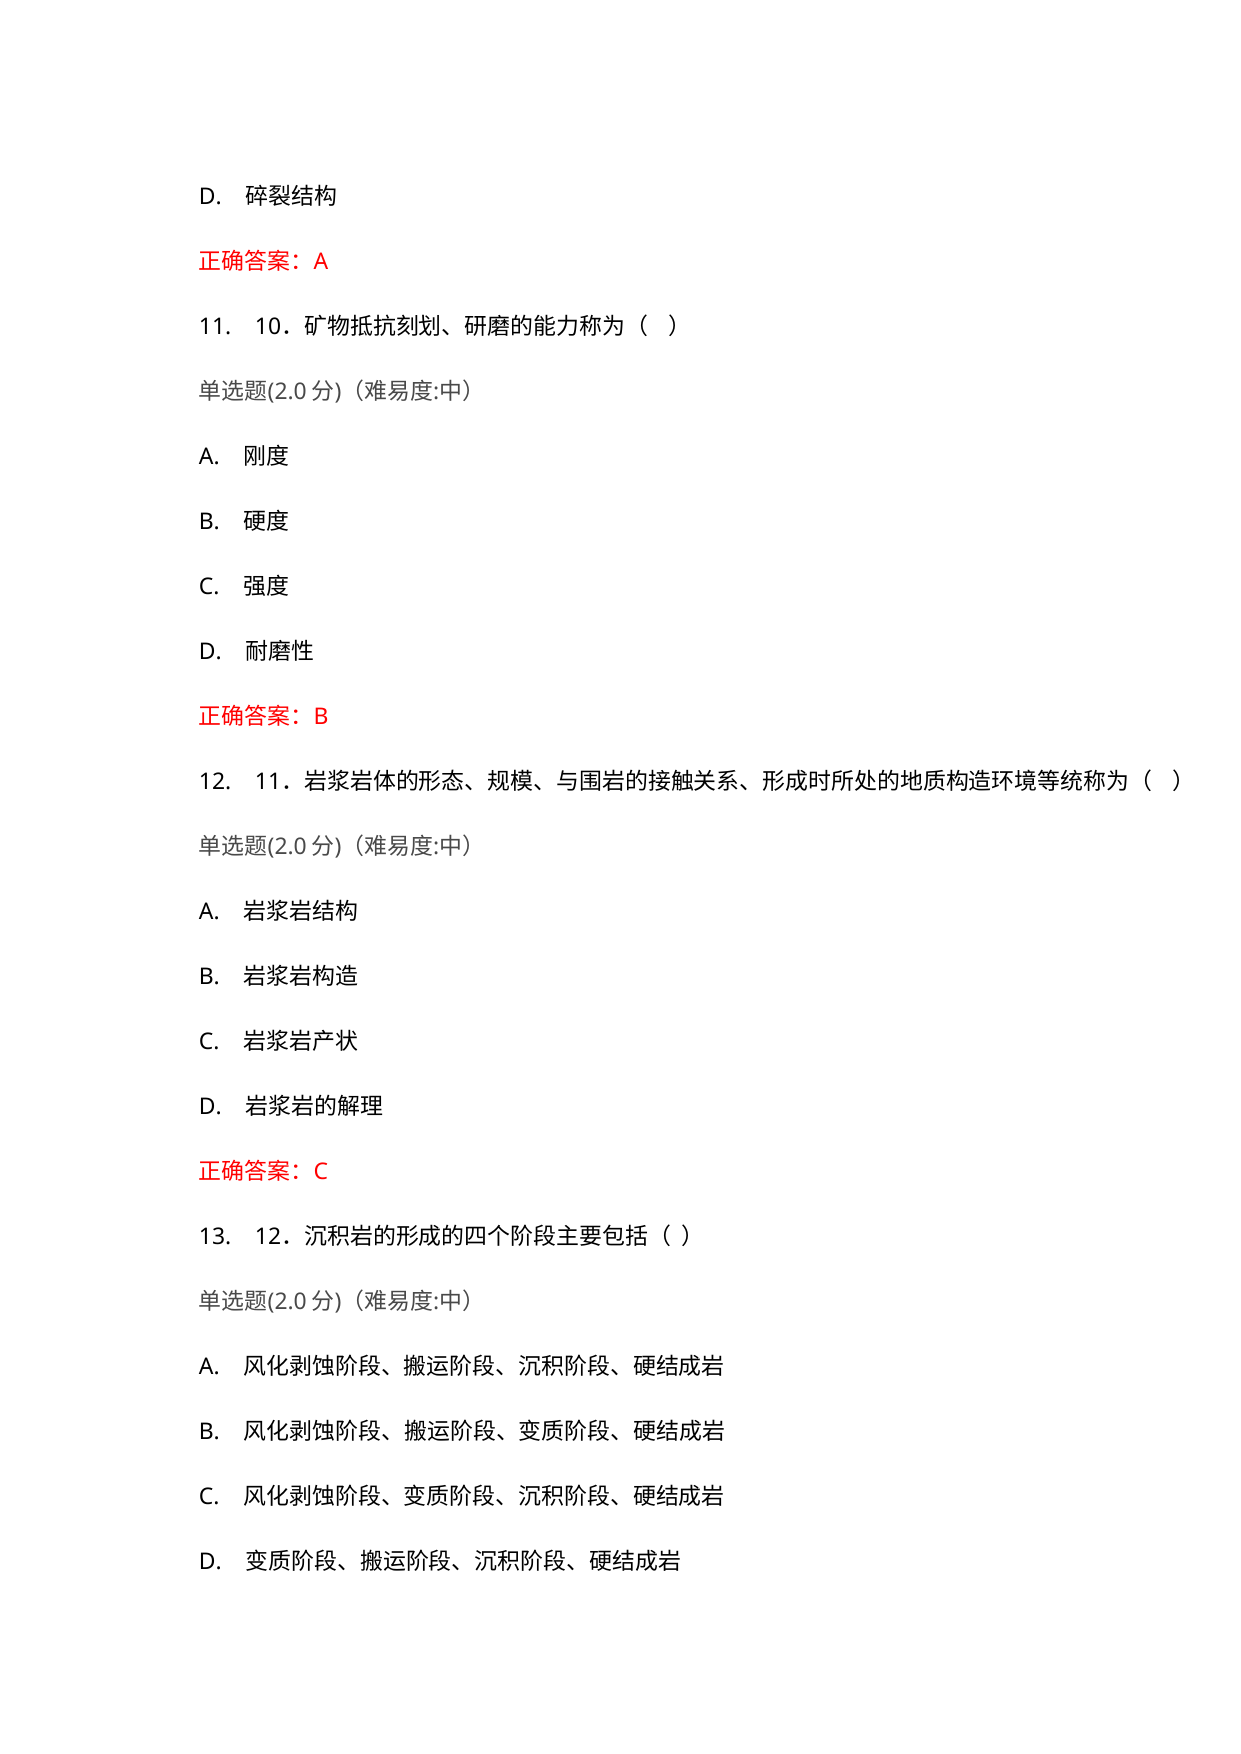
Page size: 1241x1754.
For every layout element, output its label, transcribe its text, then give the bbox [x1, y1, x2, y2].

table_cell C. 强度 [188, 552, 1240, 617]
table_cell D. 耐磨性 [188, 617, 1240, 682]
table_cell A. 刚度 [188, 422, 1240, 487]
table_cell C. 风化剥蚀阶段、变质阶段、沉积阶段、硬结成岩 [188, 1462, 1240, 1527]
table_cell B. 风化剥蚀阶段、搬运阶段、变质阶段、硬结成岩 [188, 1397, 1240, 1462]
table_cell 11. 10．矿物抵抗刻划、研磨的能力称为（ ） [188, 292, 1240, 357]
table_cell B. 岩浆岩构造 [188, 942, 1240, 1007]
table_cell 正确答案：A [188, 227, 1240, 292]
table_cell A. 岩浆岩结构 [188, 877, 1240, 942]
table_cell 单选题(2.0分)（难易度:中） [188, 357, 1240, 422]
table_cell A. 风化剥蚀阶段、搬运阶段、沉积阶段、硬结成岩 [188, 1332, 1240, 1397]
table_cell D. 碎裂结构 [188, 162, 1240, 227]
table_cell C. 岩浆岩产状 [188, 1007, 1240, 1072]
table_cell 13. 12．沉积岩的形成的四个阶段主要包括（ ） [188, 1202, 1240, 1267]
table_cell 正确答案：C [188, 1137, 1240, 1202]
table_cell B. 硬度 [188, 487, 1240, 552]
table_cell 正确答案：B [188, 682, 1240, 747]
table_cell 12. 11．岩浆岩体的形态、规模、与围岩的接触关系、形成时所处的地质构造环境等统称为（ ） [188, 747, 1240, 812]
table_cell 单选题(2.0分)（难易度:中） [188, 812, 1240, 877]
table_cell D. 变质阶段、搬运阶段、沉积阶段、硬结成岩 [188, 1527, 1240, 1592]
table_cell D. 岩浆岩的解理 [188, 1072, 1240, 1137]
table_cell 单选题(2.0分)（难易度:中） [188, 1267, 1240, 1332]
